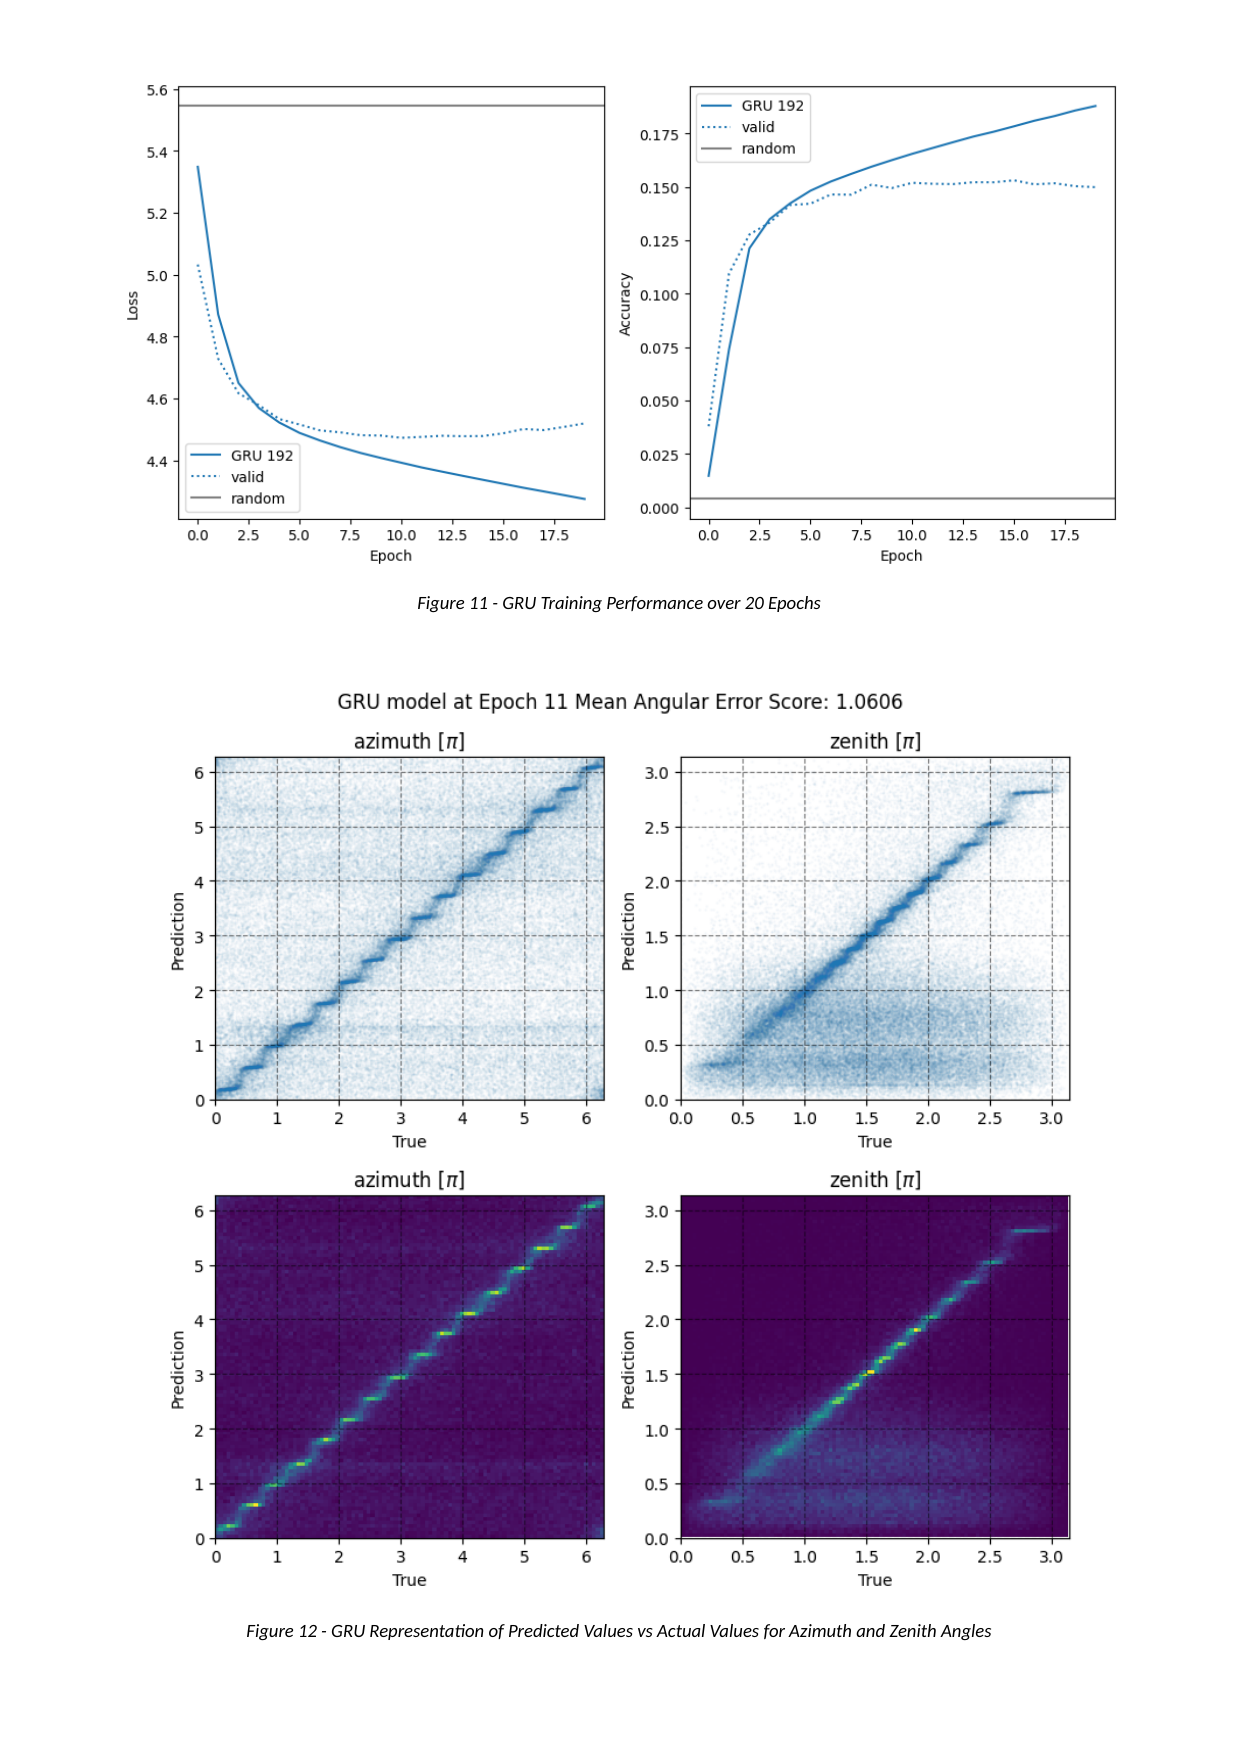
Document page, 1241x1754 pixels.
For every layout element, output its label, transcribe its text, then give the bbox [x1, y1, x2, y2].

text Figure 11 - GRU Training Performance over 20 Epochs [75, 591, 1165, 614]
picture [159, 681, 1081, 1600]
picture [117, 75, 1124, 573]
text Figure 12 - GRU Representation of Predicted Values vs Actual Values for Azimuth and Zenith Angles [75, 1619, 1165, 1642]
